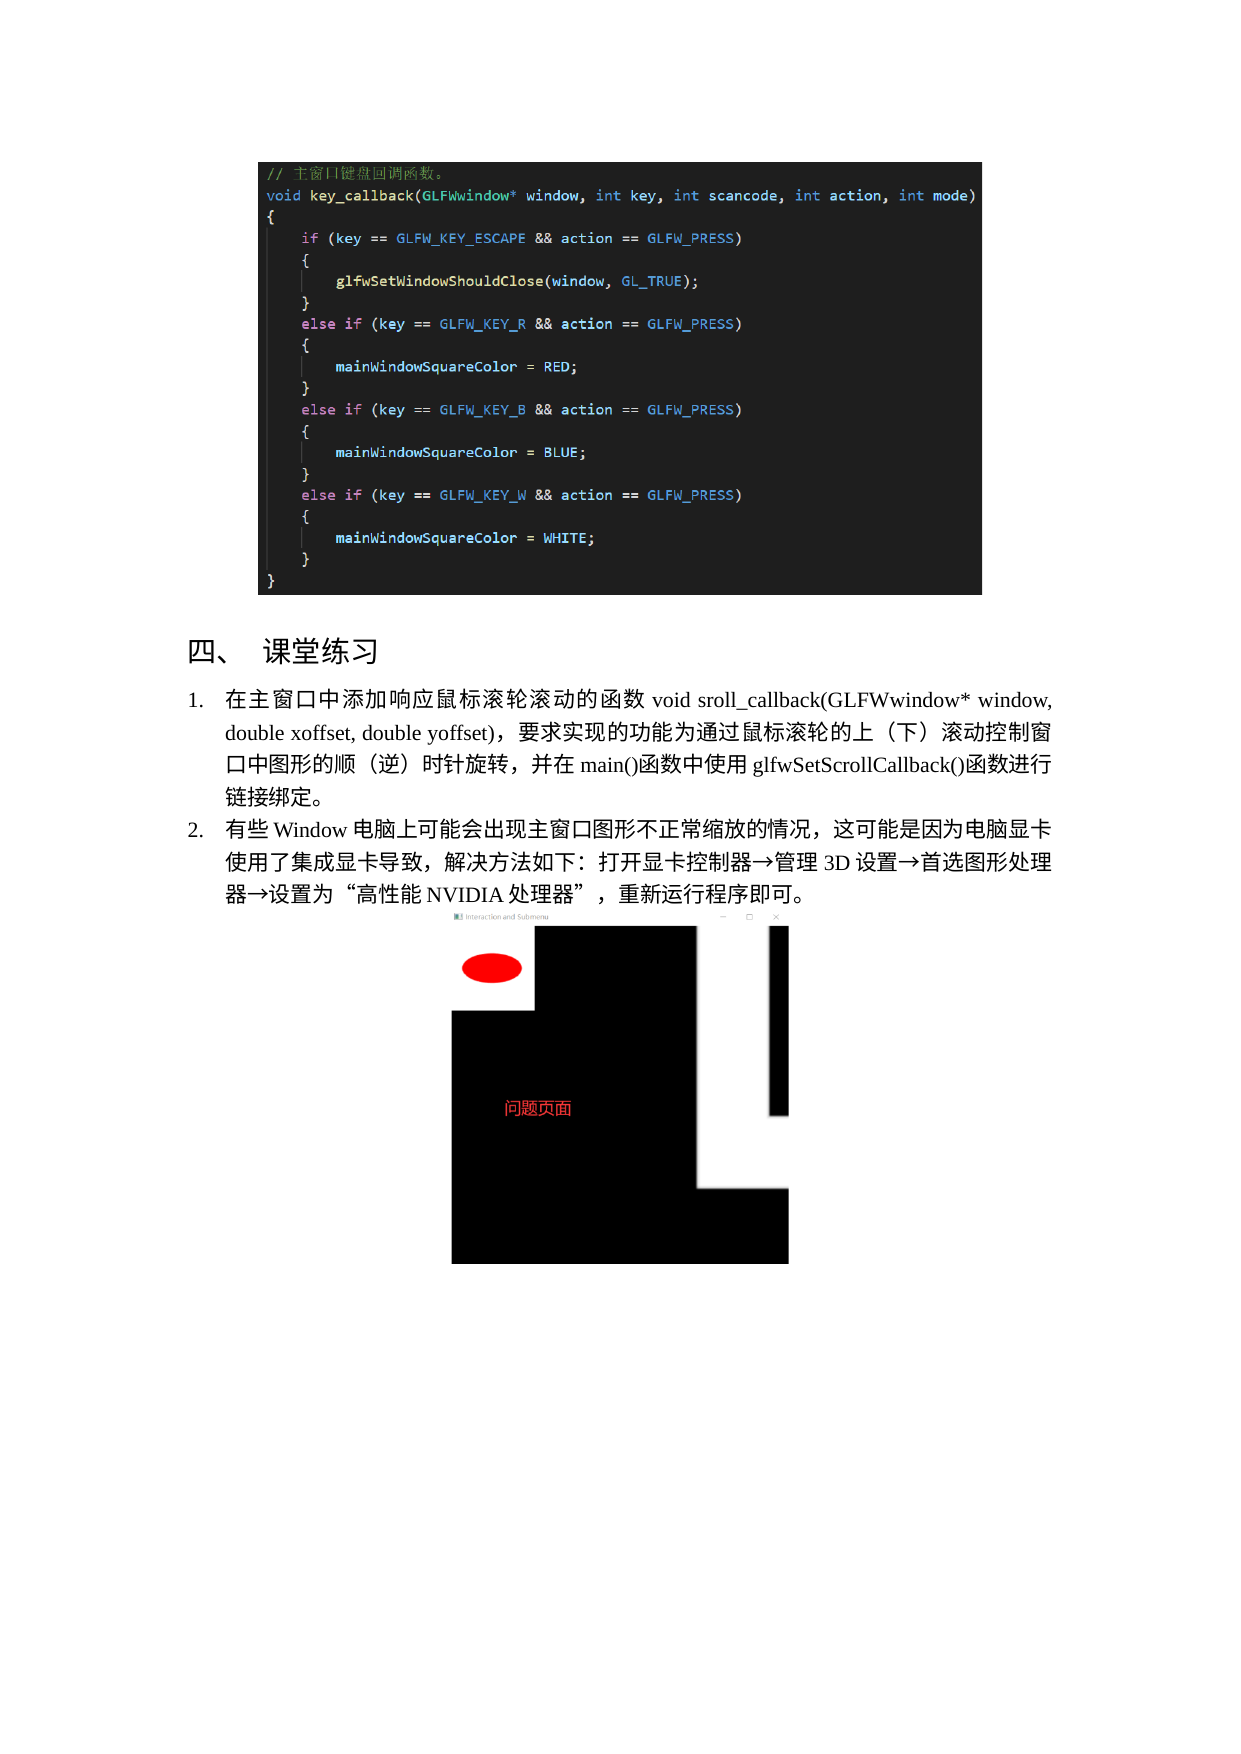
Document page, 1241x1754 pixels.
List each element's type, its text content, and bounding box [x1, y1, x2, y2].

picture [258, 162, 983, 595]
list 有些Window电脑上可能会出现主窗口图形不正常缩放的情况，这可能是因为电脑显卡使用了集成显卡导致，解决方法如下：打开显卡控制器→管理3D设置→首选图形处理器→设置为“高性能NVIDIA处理器”，重新运行程序即可。 [187, 812, 1053, 909]
list 课堂练习 [187, 617, 1053, 682]
list 在主窗口中添加响应鼠标滚轮滚动的函数void sroll_callback(GLFWwindow* window, double xoffset, double yoffset)，要求实现的功能为通过鼠标滚轮的上（下）滚动控制窗口中图形的顺（逆）时针旋转，并在main()函数中使用glfwSetScrollCallback()函数进行链接绑定。 [187, 682, 1053, 812]
picture [451, 909, 789, 1264]
